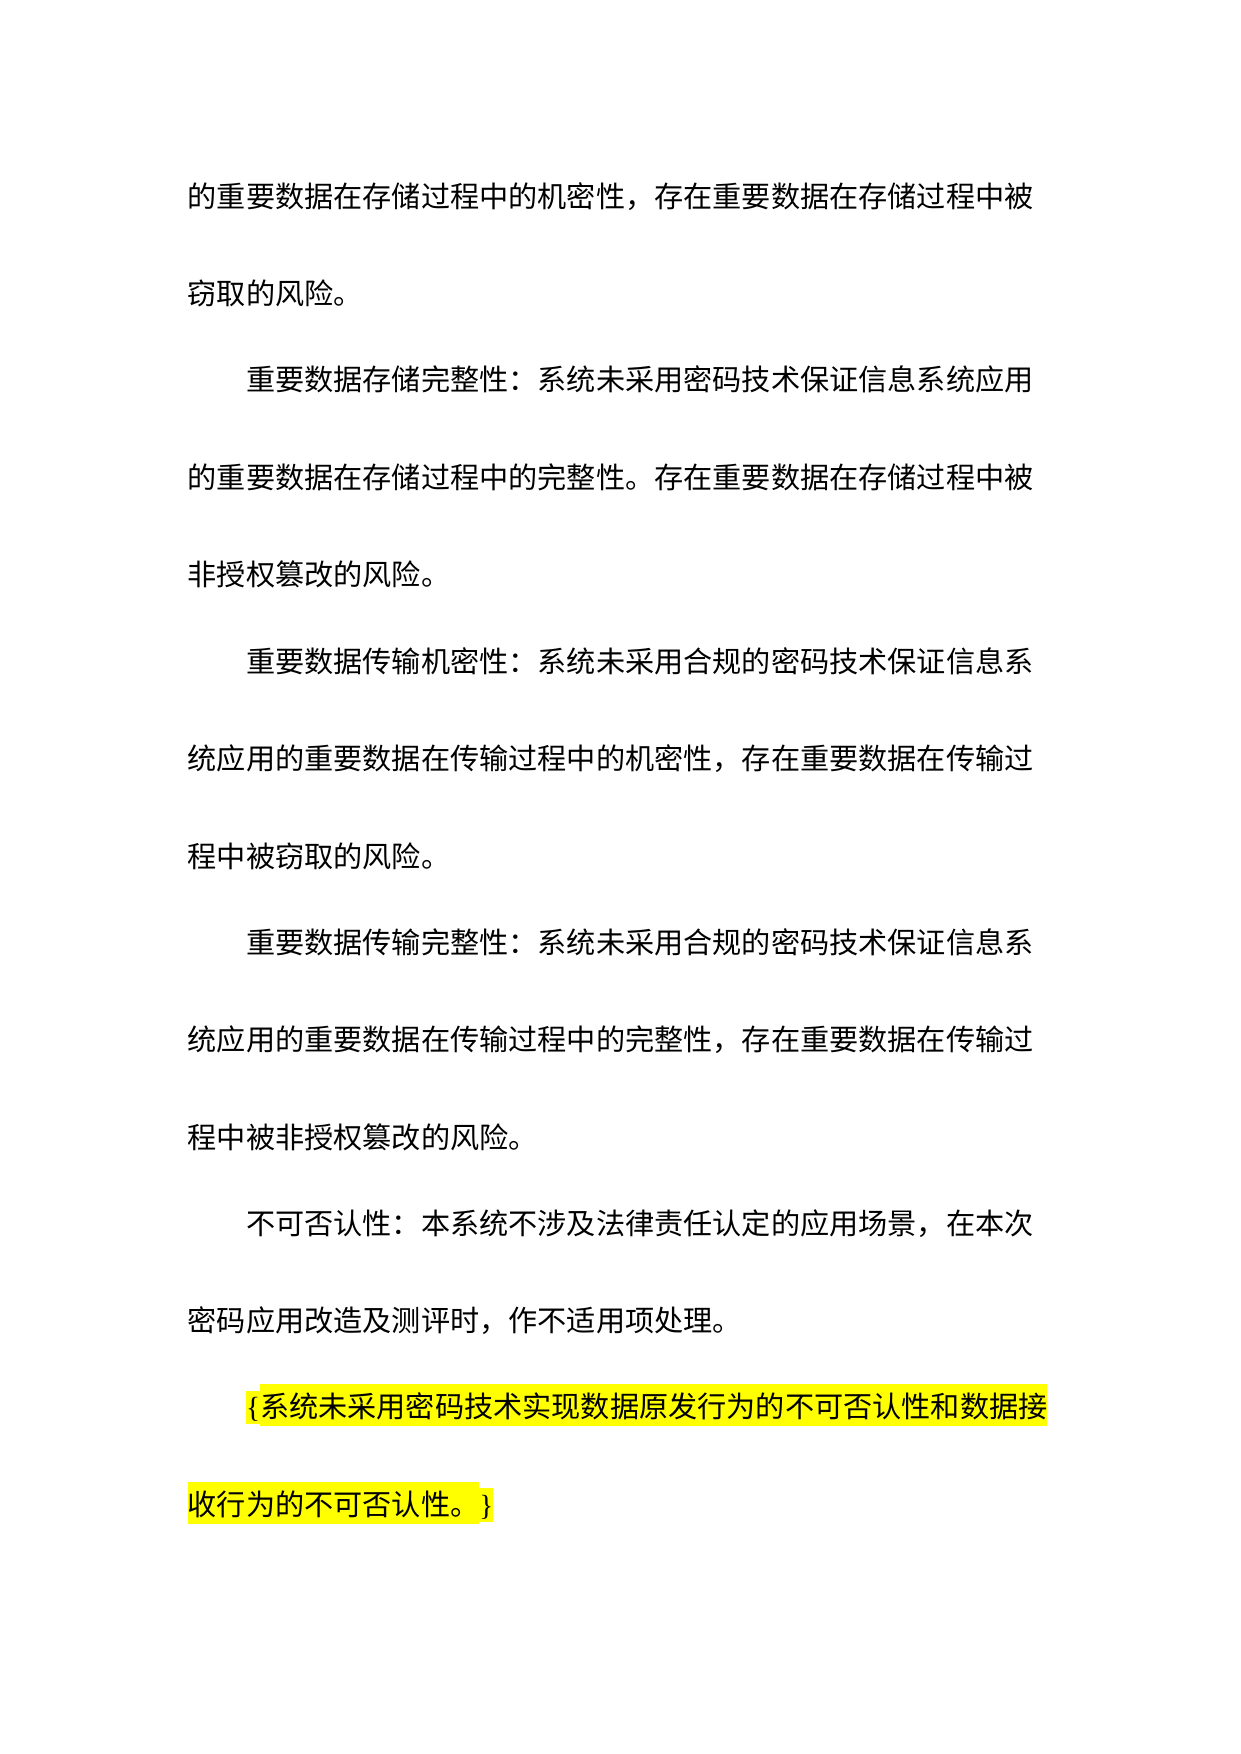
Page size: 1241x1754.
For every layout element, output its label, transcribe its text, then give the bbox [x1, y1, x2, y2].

text 不可否认性：本系统不涉及法律责任认定的应用场景，在本次密码应用改造及测评时，作不适用项处理。 [187, 1189, 1053, 1352]
text 重要数据传输完整性：系统未采用合规的密码技术保证信息系统应用的重要数据在传输过程中的完整性，存在重要数据在传输过程中被非授权篡改的风险。 [187, 908, 1053, 1168]
text 重要数据传输机密性：系统未采用合规的密码技术保证信息系统应用的重要数据在传输过程中的机密性，存在重要数据在传输过程中被窃取的风险。 [187, 627, 1053, 887]
text 重要数据存储完整性：系统未采用密码技术保证信息系统应用的重要数据在存储过程中的完整性。存在重要数据在存储过程中被非授权篡改的风险。 [187, 346, 1053, 606]
text 重要数据存储机密性：系统未采用密码技术保证信息系统应用的重要数据在存储过程中的机密性，存在重要数据在存储过程中被窃取的风险。 [187, 162, 1053, 324]
text {系统未采用密码技术实现数据原发行为的不可否认性和数据接收行为的不可否认性。} [187, 1373, 1053, 1535]
